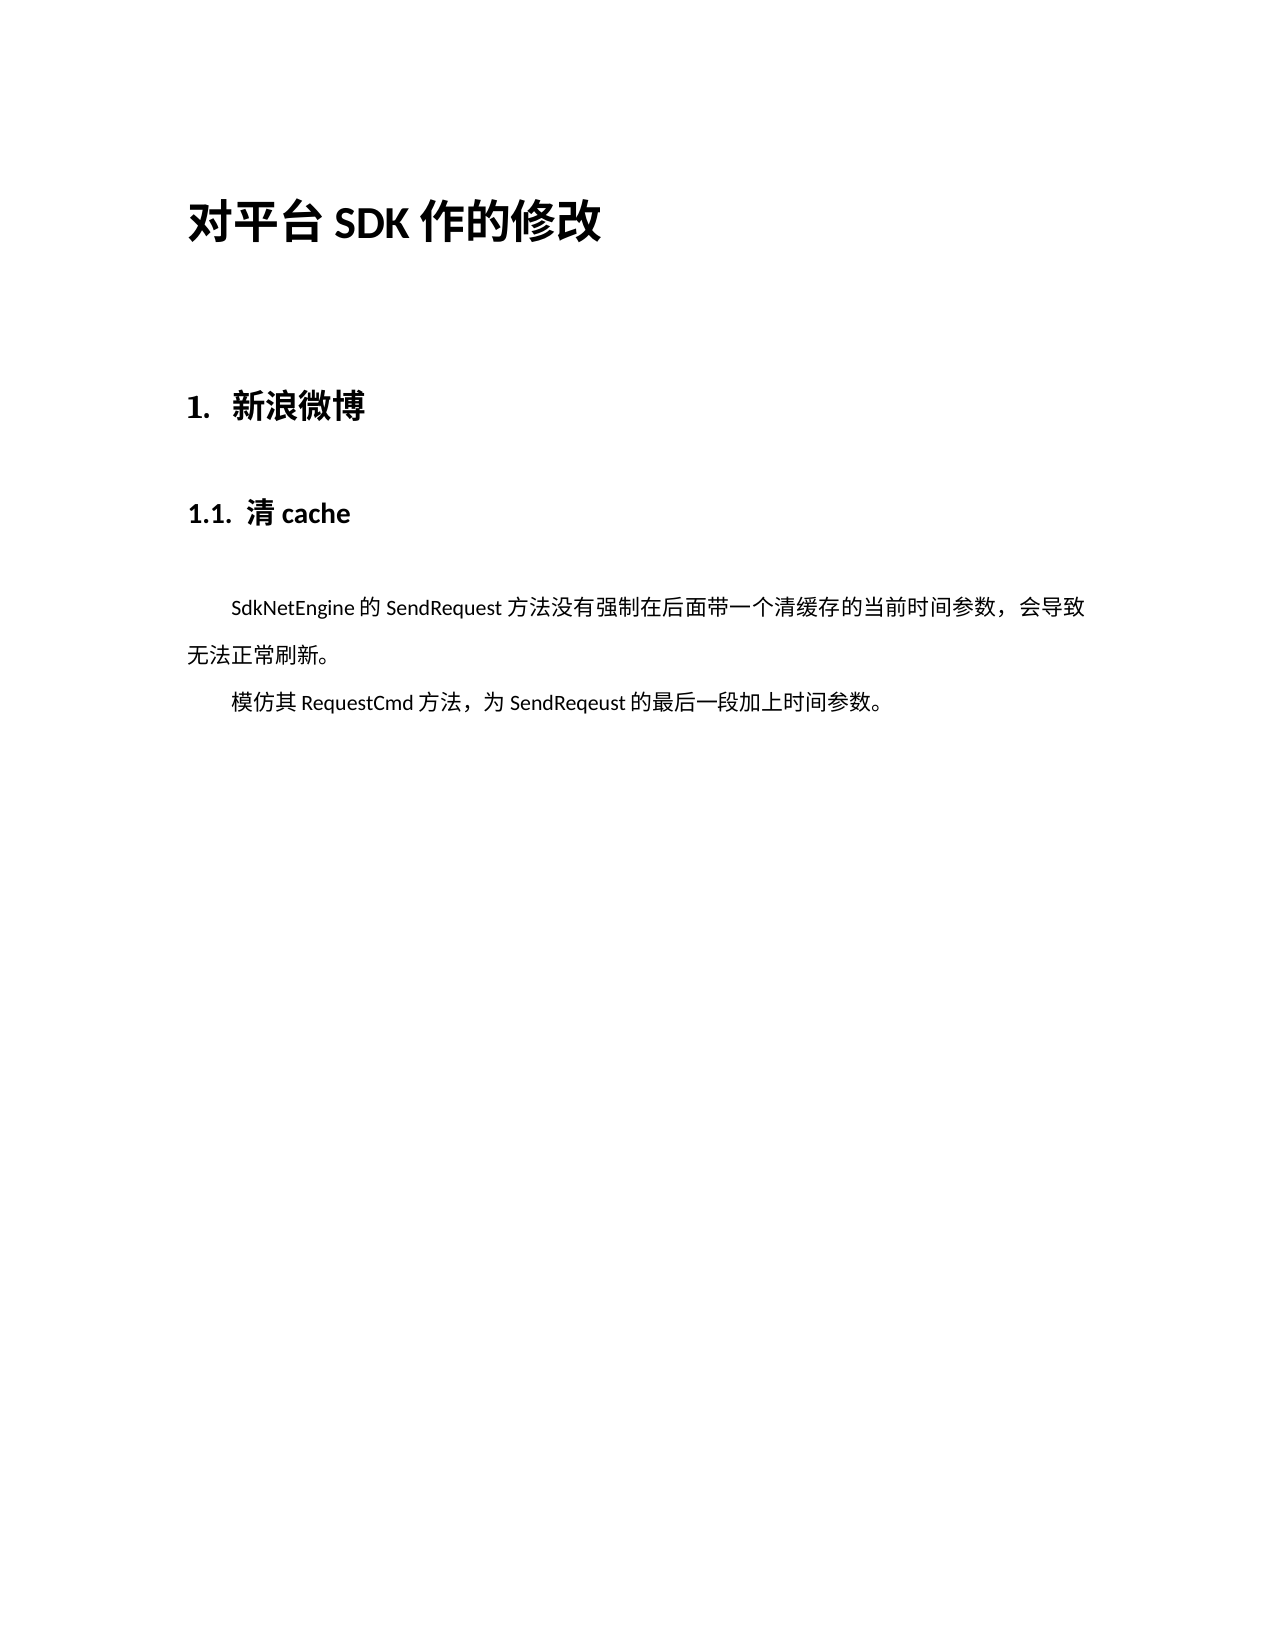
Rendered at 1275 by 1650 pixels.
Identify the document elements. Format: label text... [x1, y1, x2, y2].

subtitle 新浪微博 [187, 380, 1087, 428]
subtitle 对平台SDK作的修改 [187, 185, 1087, 252]
text 模仿其RequestCmd方法，为SendReqeust的最后一段加上时间参数。 [187, 685, 1087, 717]
text SdkNetEngine的SendRequest方法没有强制在后面带一个清缓存的当前时间参数，会导致无法正常刷新。 [187, 590, 1087, 669]
subtitle 清cache [187, 490, 1087, 532]
